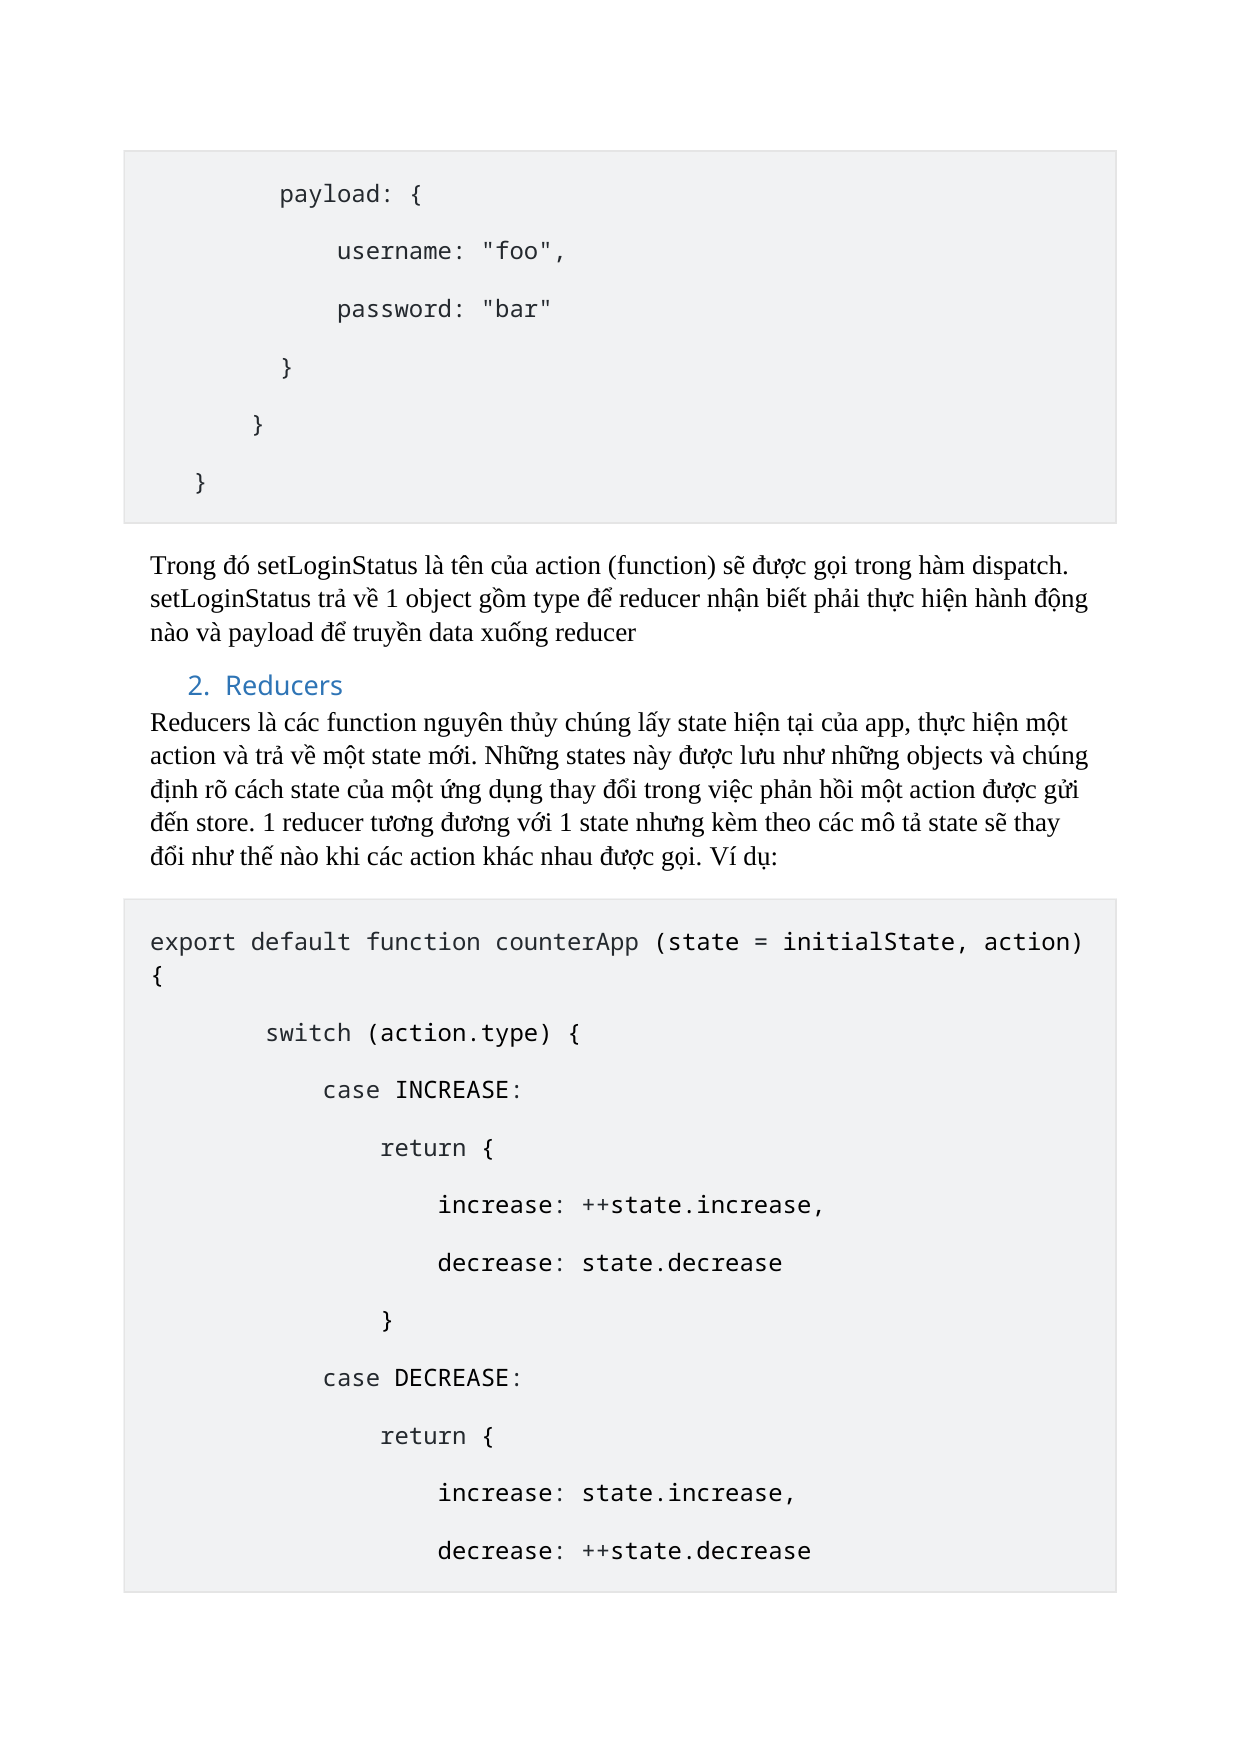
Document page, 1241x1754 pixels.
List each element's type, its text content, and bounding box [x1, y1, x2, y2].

text case DECREASE: [125, 1334, 1115, 1392]
text increase: ++state.increase, [125, 1162, 1115, 1219]
text decrease: state.decrease [125, 1219, 1115, 1277]
text } [125, 438, 1115, 522]
text } [125, 1277, 1115, 1334]
text return { [125, 1104, 1115, 1162]
text payload: { [125, 152, 1115, 208]
text return { [125, 1392, 1115, 1449]
text decrease: ++state.decrease [125, 1507, 1115, 1591]
text Reducers là các function nguyên thủy chúng lấy state hiện tại của app, thực hiện một action và trả về một state mới. Những states này được lưu như những objects và chúng định rõ cách state của một ứng dụng thay đổi trong việc phản hồi một action được gửi đến store. 1 reducer tương đương với 1 state nhưng kèm theo các mô tả state sẽ thay đổi như thế nào khi các action khác nhau được gọi. Ví dụ: [150, 706, 1090, 871]
text export default function counterApp (state = initialState, action) { [125, 900, 1115, 989]
subtitle Reducers [187, 666, 1090, 703]
text switch (action.type) { [125, 989, 1115, 1046]
text password: "bar" [125, 265, 1115, 323]
text Trong đó setLoginStatus là tên của action (function) sẽ được gọi trong hàm dispatch. setLoginStatus trả về 1 object gồm type để reducer nhận biết phải thực hiện hành động nào và payload để truyền data xuống reducer [150, 549, 1090, 647]
text case INCREASE: [125, 1046, 1115, 1104]
text } [125, 380, 1115, 438]
text username: "foo", [125, 208, 1115, 265]
text increase: state.increase, [125, 1449, 1115, 1507]
text } [125, 323, 1115, 380]
